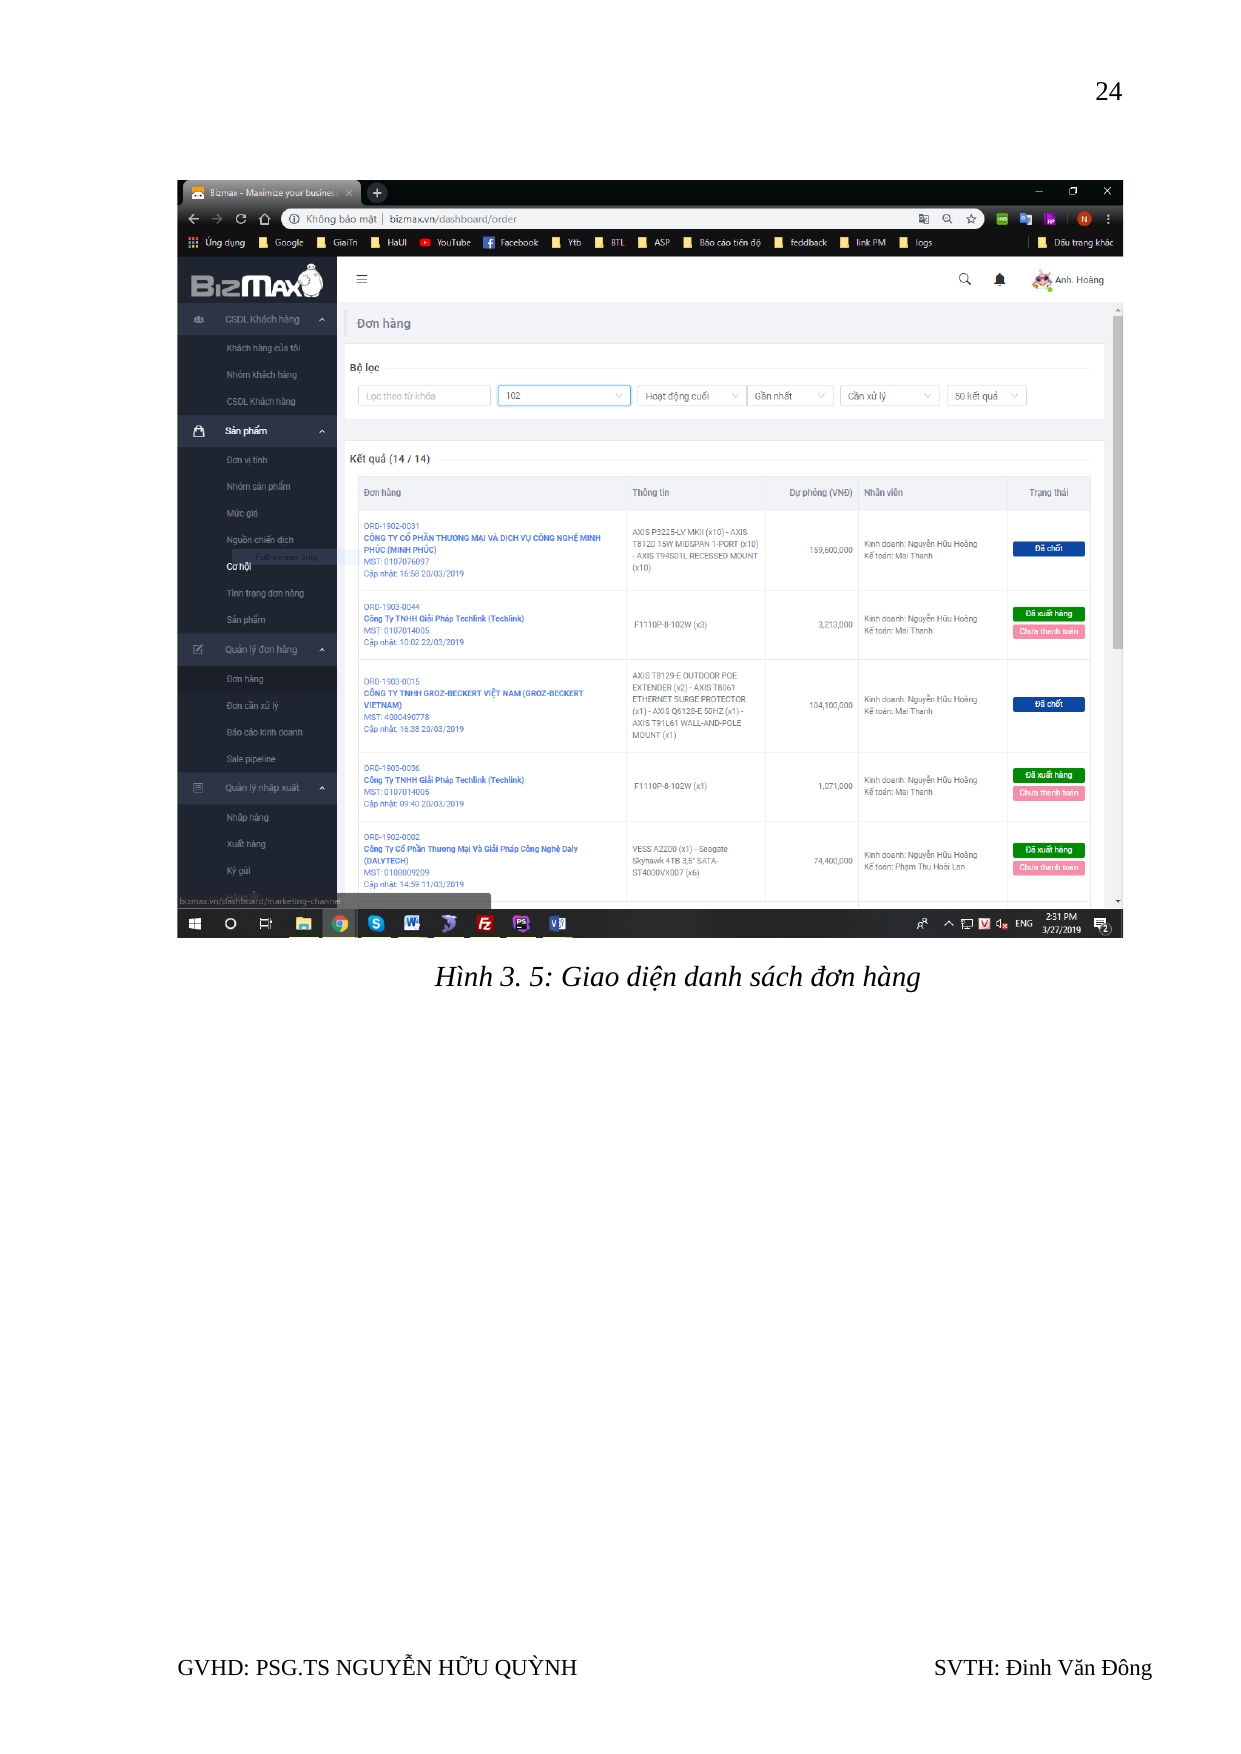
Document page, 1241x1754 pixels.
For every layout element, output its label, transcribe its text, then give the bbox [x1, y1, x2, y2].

text Hình 3. 5: Giao diện danh sách đơn hàng [177, 959, 1122, 993]
picture [177, 180, 1124, 938]
